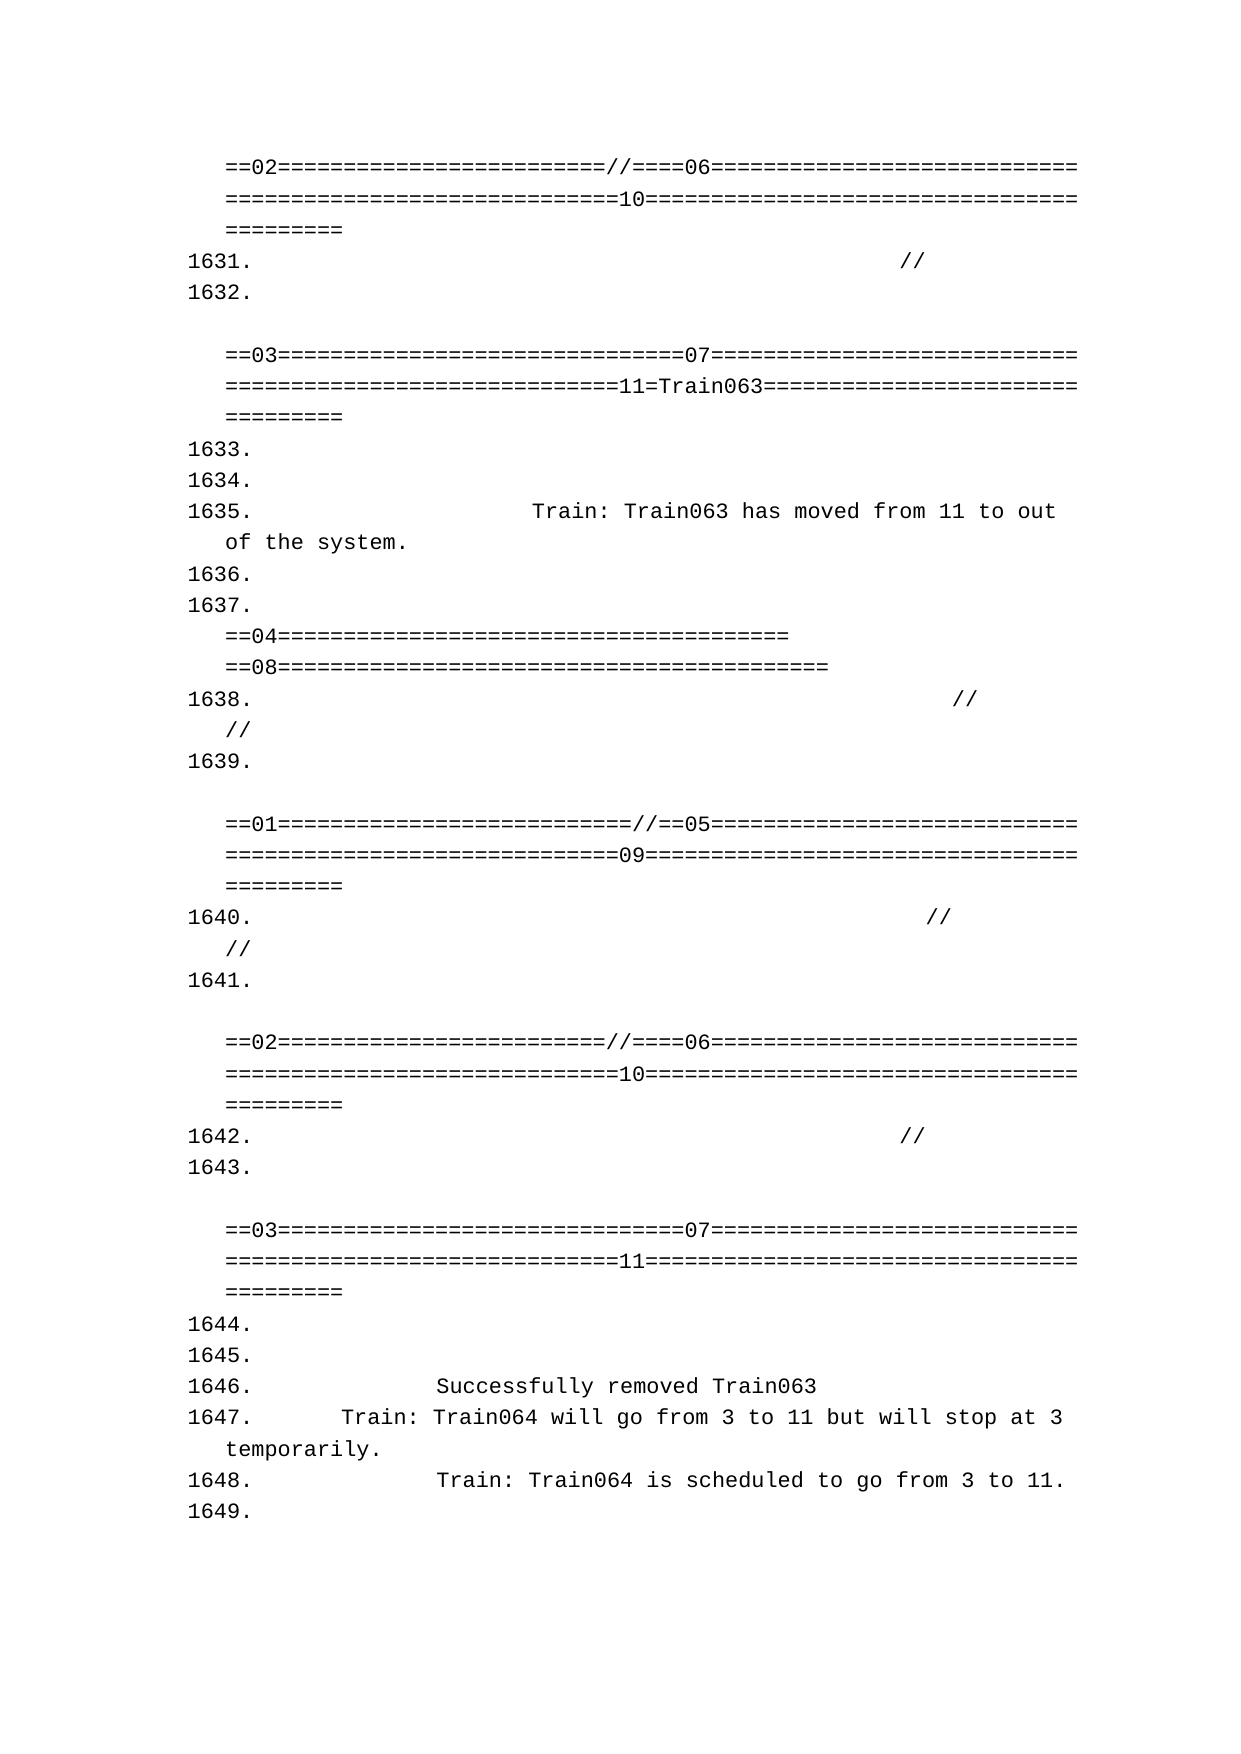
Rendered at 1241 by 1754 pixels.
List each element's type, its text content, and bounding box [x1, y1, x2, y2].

list // [187, 1119, 1090, 1150]
list ==03===============================07==========================================================11=Train063================================= [187, 275, 1090, 431]
list // [187, 244, 1090, 275]
list Train: Train064 will go from 3 to 11 but will stop at 3 temporarily. [187, 1400, 1090, 1462]
list Train: Train064 is scheduled to go from 3 to 11. [187, 1462, 1090, 1494]
list ==03===============================07==========================================================11========================================== [187, 1150, 1090, 1306]
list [187, 150, 1090, 244]
list // // [187, 900, 1090, 962]
list Train: Train063 has moved from 11 to out of the system. [187, 494, 1090, 556]
list ==01===========================//==05==========================================================09========================================== [187, 744, 1090, 900]
list // // [187, 681, 1090, 744]
list ==04======================================= ==08========================================== [187, 587, 1090, 681]
list ==02=========================//====06==========================================================10========================================== [187, 962, 1090, 1119]
list Successfully removed Train063 [187, 1369, 1090, 1400]
